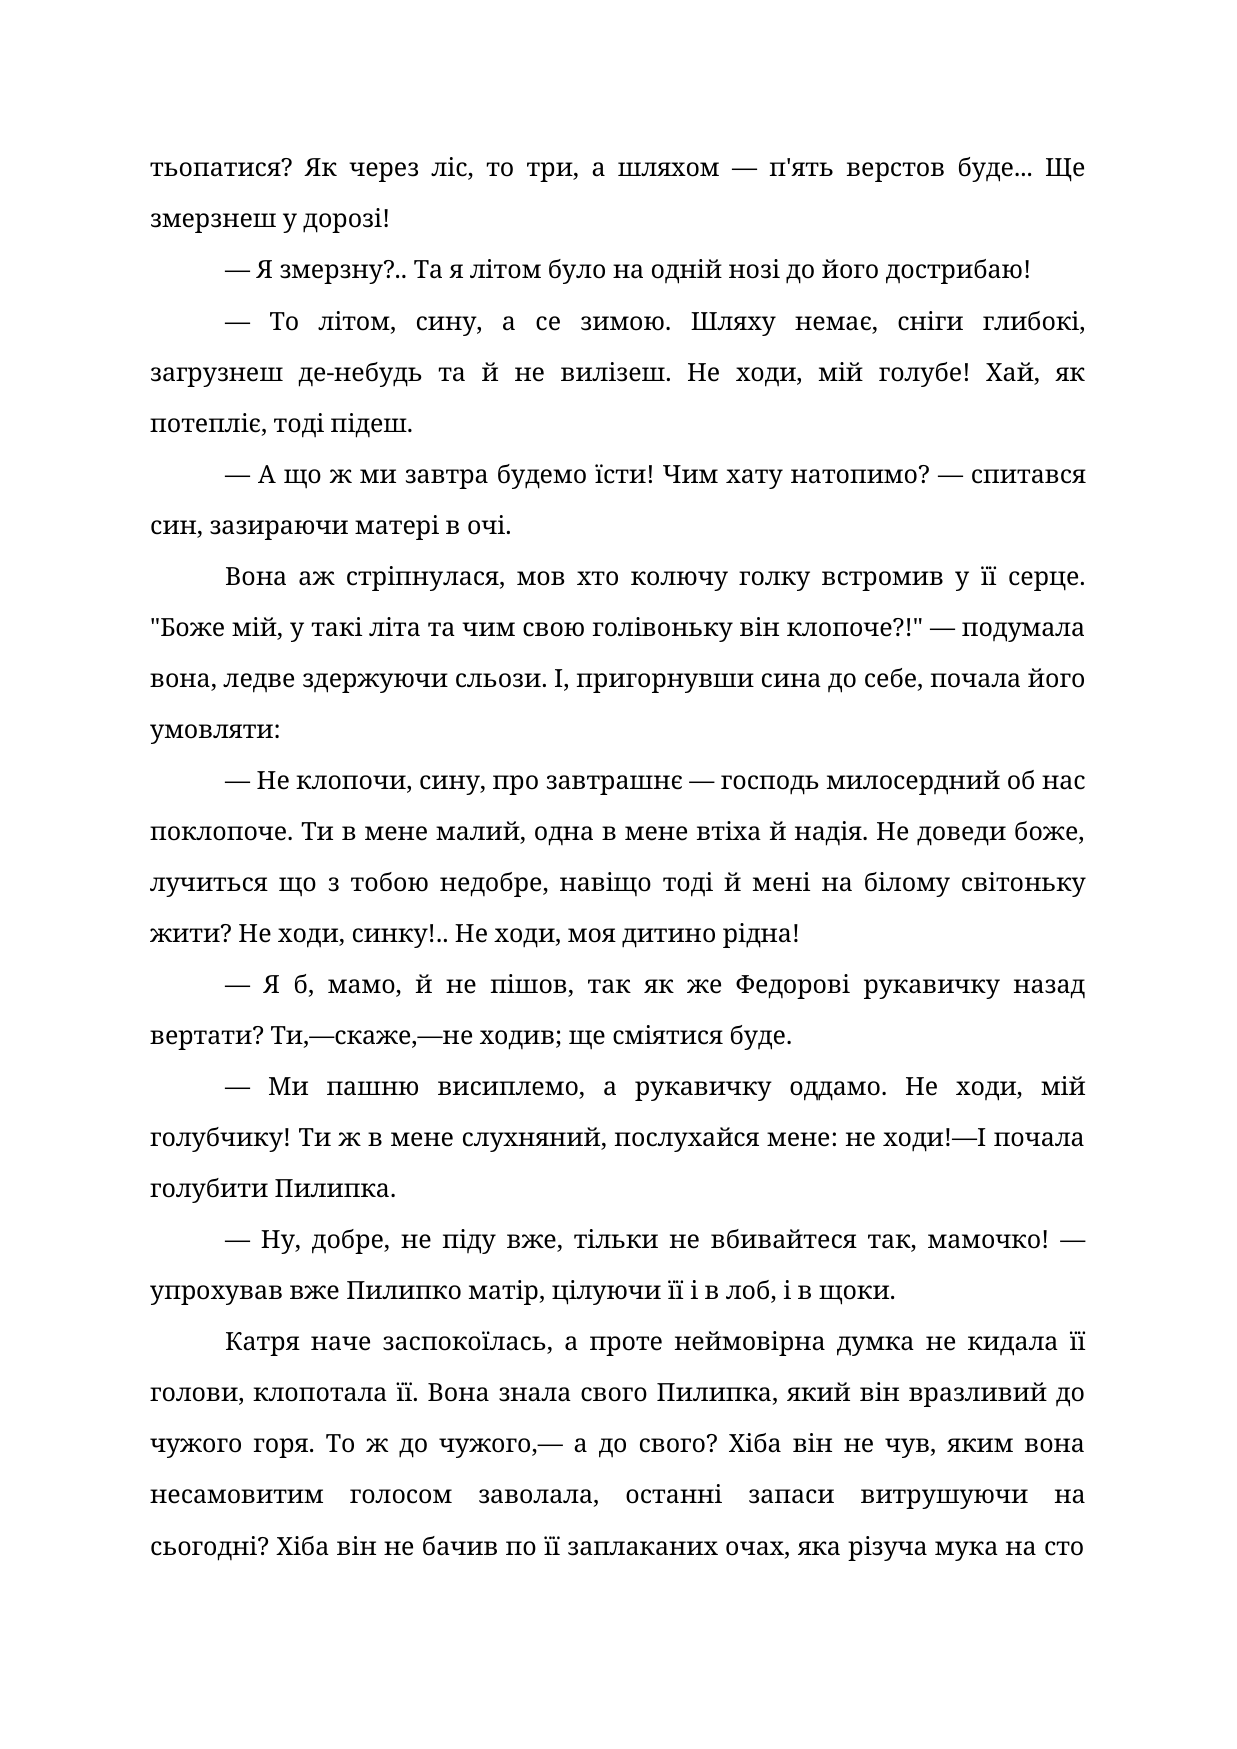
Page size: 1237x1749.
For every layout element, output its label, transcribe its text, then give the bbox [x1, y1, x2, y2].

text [150, 150, 1086, 235]
text — Я змерзну?.. Та я літом було на одній нозі до його дострибаю! [150, 252, 1086, 286]
text — Не клопочи, сину, про завтрашнє — господь милосердний об нас поклопоче. Ти в мене малий, одна в мене втіха й надія. Не доведи боже, лучиться що з тобою недобре, навіщо тоді й мені на білому світоньку жити? Не ходи, синку!.. Не ходи, моя дитино рідна! [150, 762, 1086, 950]
text — Ми пашню висиплемо, а рукавичку оддамо. Не ходи, мій голубчику! Ти ж в мене слухняний, послухайся мене: не ходи!—І почала голубити Пилипка. [150, 1069, 1086, 1205]
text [150, 1324, 1086, 1562]
text — Я б, мамо, й не пішов, так як же Федорові рукавичку назад вертати? Ти,—скаже,—не ходив; ще сміятися буде. [150, 967, 1086, 1052]
text — Ну, добре, не піду вже, тільки не вбивайтеся так, мамочко! — упрохував вже Пилипко матір, цілуючи її і в лоб, і в щоки. [150, 1222, 1086, 1307]
text Вона аж стріпнулася, мов хто колючу голку встромив у її серце. "Боже мій, у такі літа та чим свою голівоньку він клопоче?!" — подумала вона, ледве здержуючи сльози. І, пригорнувши сина до себе, почала його умовляти: [150, 558, 1086, 746]
text — А що ж ми завтра будемо їсти! Чим хату натопимо? — спитався син, зазираючи матері в очі. [150, 456, 1086, 541]
text — То літом, сину, а се зимою. Шляху немає, сніги глибокі, загрузнеш де-небудь та й не вилізеш. Не ходи, мій голубе! Хай, як потепліє, тоді підеш. [150, 303, 1086, 439]
